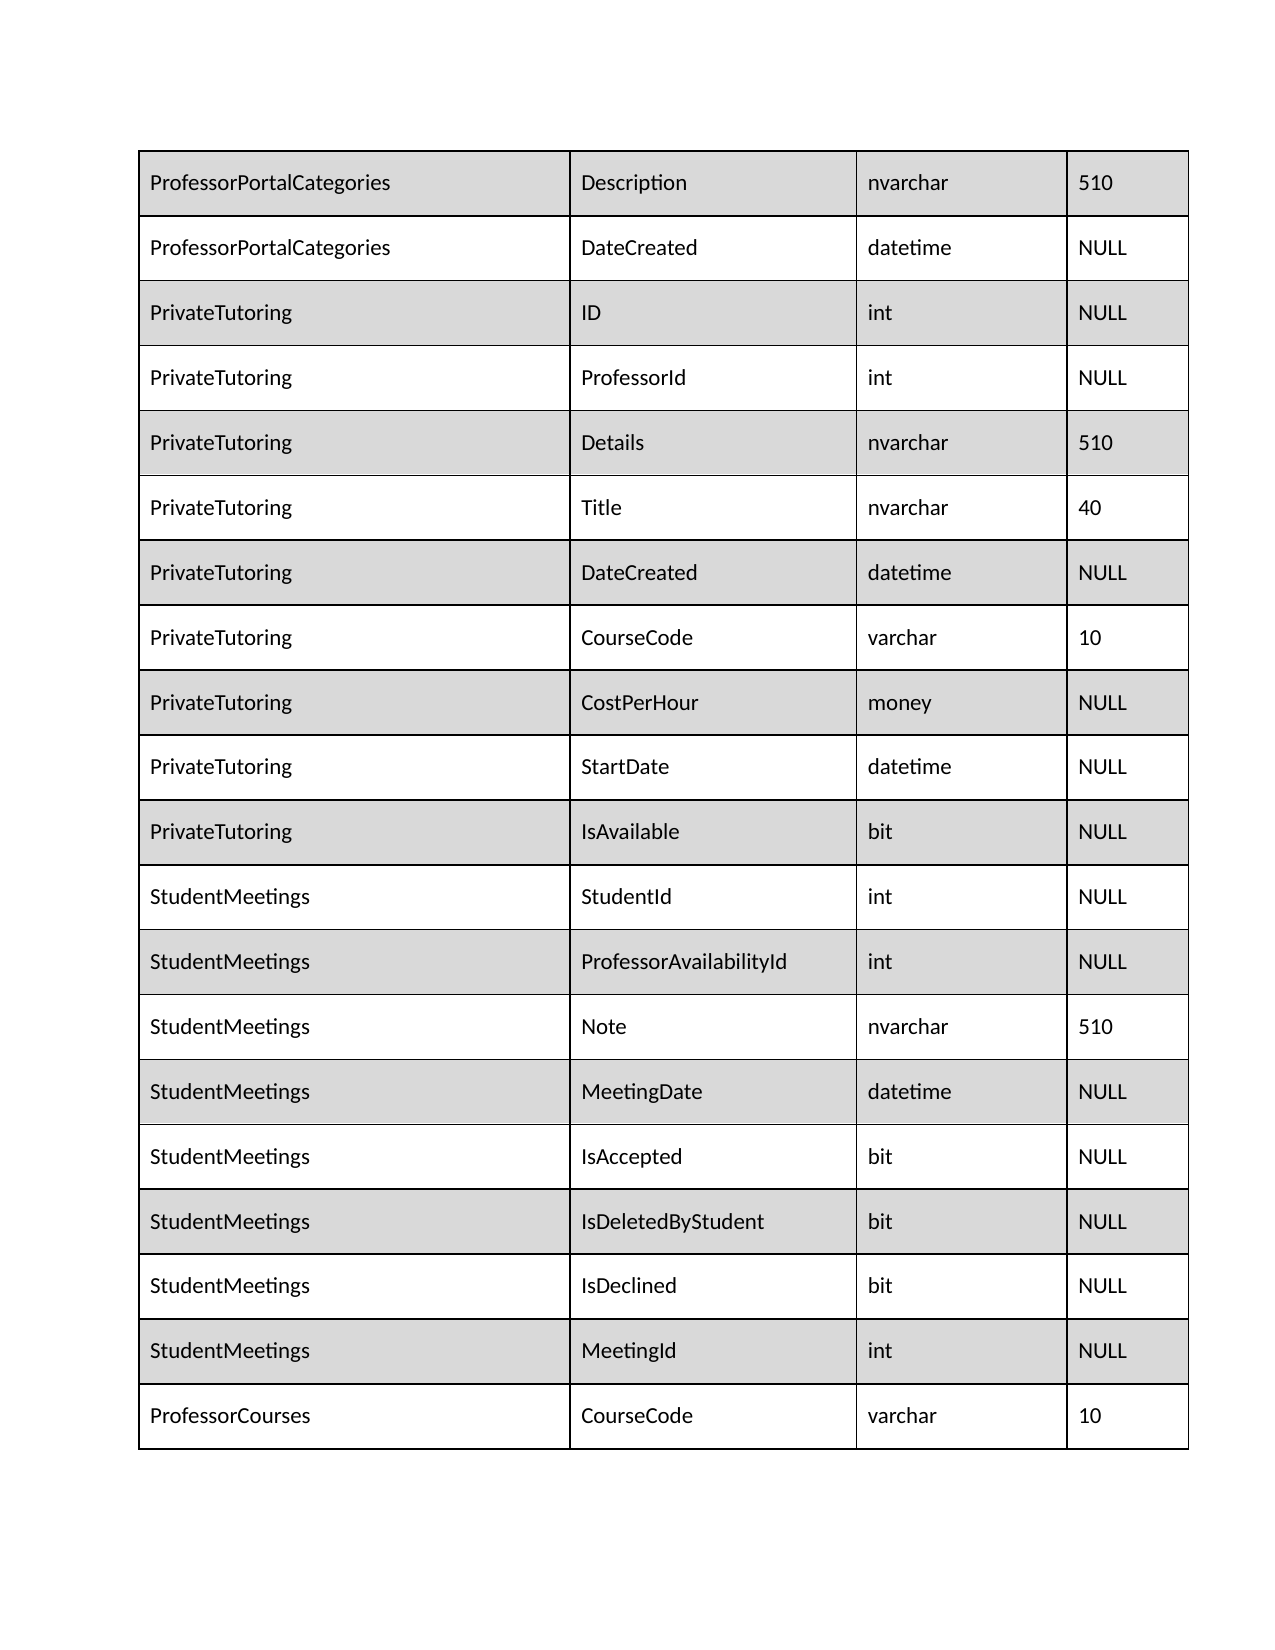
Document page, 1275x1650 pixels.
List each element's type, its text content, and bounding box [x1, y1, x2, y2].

table_cell NULL [1068, 1125, 1188, 1188]
table_cell CostPerHour [571, 671, 856, 734]
table_cell varchar [857, 606, 1066, 669]
table_cell StartDate [571, 736, 856, 799]
table_cell ProfessorId [571, 346, 856, 409]
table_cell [140, 152, 569, 215]
table_cell DateCreated [571, 541, 856, 604]
table_cell PrivateTutoring [140, 606, 569, 669]
table_cell CourseCode [571, 1385, 856, 1448]
table_cell MeetingId [571, 1320, 856, 1383]
table_cell datetime [857, 1060, 1066, 1123]
table_cell nvarchar [857, 411, 1066, 474]
table_cell IsAvailable [571, 801, 856, 864]
table_cell PrivateTutoring [140, 736, 569, 799]
table_cell StudentMeetings [140, 1190, 569, 1253]
table_cell ProfessorCourses [140, 1385, 569, 1448]
table_cell ID [571, 281, 856, 345]
table_cell int [857, 930, 1066, 994]
table_cell Description [571, 152, 856, 215]
table_cell NULL [1068, 1060, 1188, 1123]
table_cell int [857, 346, 1066, 409]
table_cell PrivateTutoring [140, 671, 569, 734]
table_cell 510 [1068, 152, 1188, 215]
table_cell bit [857, 1190, 1066, 1253]
table_cell DateCreated [571, 217, 856, 280]
table_cell 40 [1068, 476, 1188, 539]
table_cell PrivateTutoring [140, 541, 569, 604]
table_cell NULL [1068, 866, 1188, 929]
table_cell 10 [1068, 606, 1188, 669]
table_cell PrivateTutoring [140, 801, 569, 864]
table_cell CourseCode [571, 606, 856, 669]
table_cell money [857, 671, 1066, 734]
table_cell IsAccepted [571, 1125, 856, 1188]
table_cell NULL [1068, 1320, 1188, 1383]
table_cell ProfessorAvailabilityId [571, 930, 856, 994]
table_cell PrivateTutoring [140, 346, 569, 409]
table_cell StudentMeetings [140, 930, 569, 994]
table_cell 510 [1068, 411, 1188, 474]
table_cell IsDeclined [571, 1255, 856, 1318]
table_cell NULL [1068, 930, 1188, 994]
table_cell 10 [1068, 1385, 1188, 1448]
table_cell NULL [1068, 346, 1188, 409]
table_cell PrivateTutoring [140, 281, 569, 345]
table_cell IsDeletedByStudent [571, 1190, 856, 1253]
table_cell Details [571, 411, 856, 474]
table_cell PrivateTutoring [140, 411, 569, 474]
table_cell int [857, 281, 1066, 345]
table_cell int [857, 866, 1066, 929]
table_cell Title [571, 476, 856, 539]
table_cell StudentMeetings [140, 1060, 569, 1123]
table_cell datetime [857, 541, 1066, 604]
table_cell datetime [857, 217, 1066, 280]
table_cell bit [857, 801, 1066, 864]
table_cell StudentMeetings [140, 1125, 569, 1188]
table_cell NULL [1068, 671, 1188, 734]
table_cell nvarchar [857, 995, 1066, 1058]
table_cell NULL [1068, 1255, 1188, 1318]
table_cell StudentId [571, 866, 856, 929]
table_cell bit [857, 1125, 1066, 1188]
table_cell NULL [1068, 1190, 1188, 1253]
table_cell 510 [1068, 995, 1188, 1058]
table_cell datetime [857, 736, 1066, 799]
table_cell nvarchar [857, 476, 1066, 539]
table_cell StudentMeetings [140, 1255, 569, 1318]
table_cell NULL [1068, 736, 1188, 799]
table_cell ProfessorPortalCategories [140, 217, 569, 280]
table_cell varchar [857, 1385, 1066, 1448]
table_cell NULL [1068, 541, 1188, 604]
table_cell NULL [1068, 801, 1188, 864]
table_cell StudentMeetings [140, 1320, 569, 1383]
table_cell nvarchar [857, 152, 1066, 215]
table_cell MeetingDate [571, 1060, 856, 1123]
table_cell int [857, 1320, 1066, 1383]
table_cell StudentMeetings [140, 995, 569, 1058]
table_cell NULL [1068, 217, 1188, 280]
table_cell NULL [1068, 281, 1188, 345]
table_cell StudentMeetings [140, 866, 569, 929]
table_cell bit [857, 1255, 1066, 1318]
table_cell PrivateTutoring [140, 476, 569, 539]
table_cell Note [571, 995, 856, 1058]
